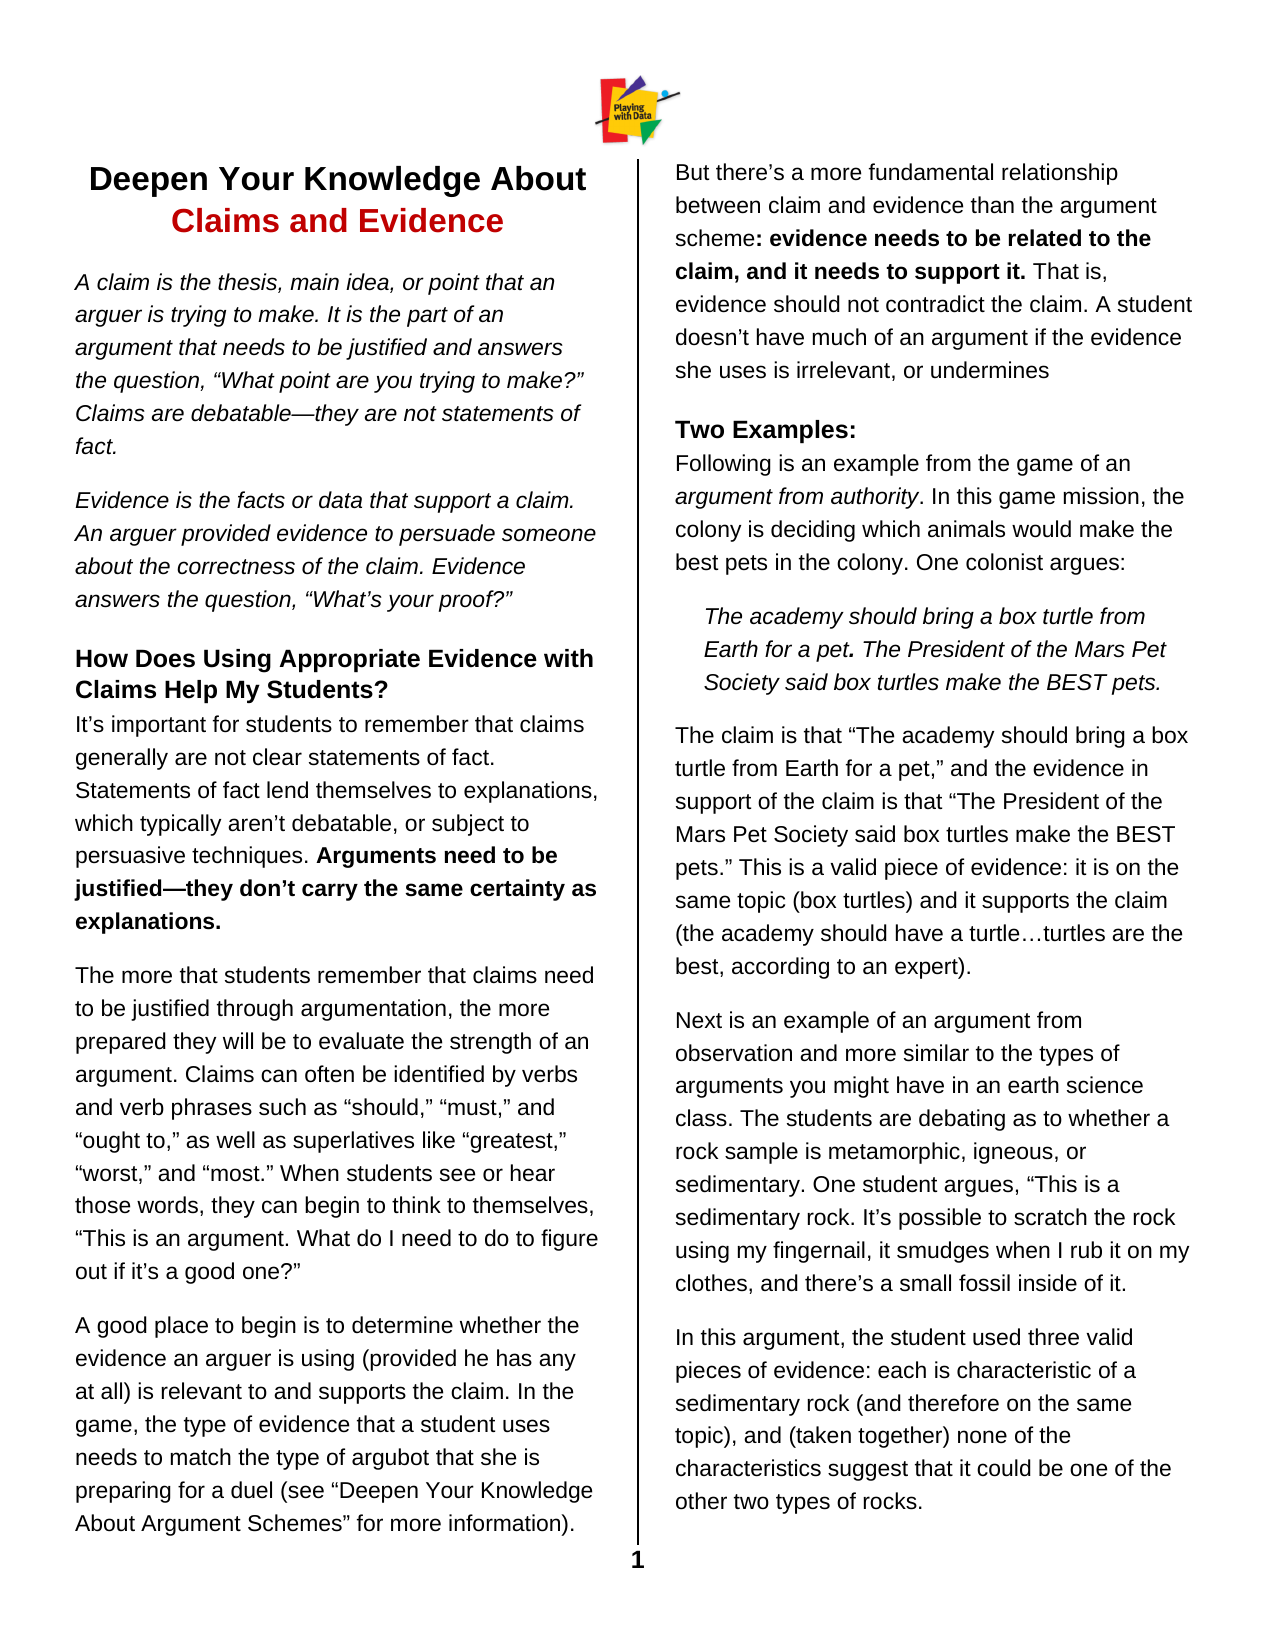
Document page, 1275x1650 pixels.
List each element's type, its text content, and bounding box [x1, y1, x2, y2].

text A good place to begin is to determine whether the evidence an arguer is using (provided he has any at all) is relevant to and supports the claim. In the game, the type of evidence that a student uses needs to match the type of argubot that she is preparing for a duel (see “Deepen Your Knowledge About Argument Schemes” for more information). But there’s a more fundamental relationship between claim and evidence than the argument scheme: evidence needs to be related to the claim, and it needs to support it. That is, evidence should not contradict the claim. A student doesn’t have much of an argument if the evidence she uses is irrelevant, or undermines [75, 1312, 600, 1536]
text How Does Using Appropriate Evidence with Claims Help My Students? [75, 643, 600, 704]
text A good place to begin is to determine whether the evidence an arguer is using (provided he has any at all) is relevant to and supports the claim. In the game, the type of evidence that a student uses needs to match the type of argubot that she is preparing for a duel (see “Deepen Your Knowledge About Argument Schemes” for more information). But there’s a more fundamental relationship between claim and evidence than the argument scheme: evidence needs to be related to the claim, and it needs to support it. That is, evidence should not contradict the claim. A student doesn’t have much of an argument if the evidence she uses is irrelevant, or undermines [675, 159, 1200, 383]
text The academy should bring a box turtle from Earth for a pet. The President of the Mars Pet Society said box turtles make the BEST pets. [703, 603, 1200, 695]
text In this argument, the student used three valid pieces of evidence: each is characteristic of a sedimentary rock (and therefore on the same topic), and (taken together) none of the characteristics suggest that it could be one of the other two types of rocks. [675, 1324, 1200, 1514]
text The more that students remember that claims need to be justified through argumentation, the more prepared they will be to evaluate the strength of an argument. Claims can often be identified by verbs and verb phrases such as “should,” “must,” and “ought to,” as well as superlatives like “greatest,” “worst,” and “most.” When students see or hear those words, they can begin to think to themselves, “This is an argument. What do I need to do to figure out if it’s a good one?” [75, 962, 600, 1285]
text It’s important for students to remember that claims generally are not clear statements of fact. Statements of fact lend themselves to explanations, which typically aren’t debatable, or subject to persuasive techniques. Arguments need to be justified—they don’t carry the same certainty as explanations. [75, 711, 600, 935]
text A claim is the thesis, main idea, or point that an arguer is trying to make. It is the part of an argument that needs to be justified and answers the question, “What point are you trying to make?” Claims are debatable—they are not statements of fact. [75, 268, 600, 459]
text Next is an example of an argument from observation and more similar to the types of arguments you might have in an earth science class. The students are debating as to whether a rock sample is metamorphic, igneous, or sedimentary. One student argues, “This is a sedimentary rock. It’s possible to scratch the rock using my fingernail, it smudges when I rub it on my clothes, and there’s a small fossil inside of it. [675, 1007, 1200, 1296]
text Following is an example from the game of an argument from authority. In this game mission, the colony is deciding which animals would make the best pets in the colony. One colonist argues: [675, 450, 1200, 575]
text The claim is that “The academy should bring a box turtle from Earth for a pet,” and the evidence in support of the claim is that “The President of the Mars Pet Society said box turtles make the BEST pets.” This is a valid piece of evidence: it is on the same topic (box turtles) and it supports the claim (the academy should have a turtle…turtles are the best, according to an expert). [675, 722, 1200, 979]
text Deepen Your Knowledge About Claims and Evidence [75, 159, 600, 240]
text Two Examples: [675, 414, 1200, 443]
picture [593, 75, 682, 147]
text Evidence is the facts or data that support a claim. An arguer provided evidence to persuade someone about the correctness of the claim. Evidence answers the question, “What’s your proof?” [75, 487, 600, 612]
